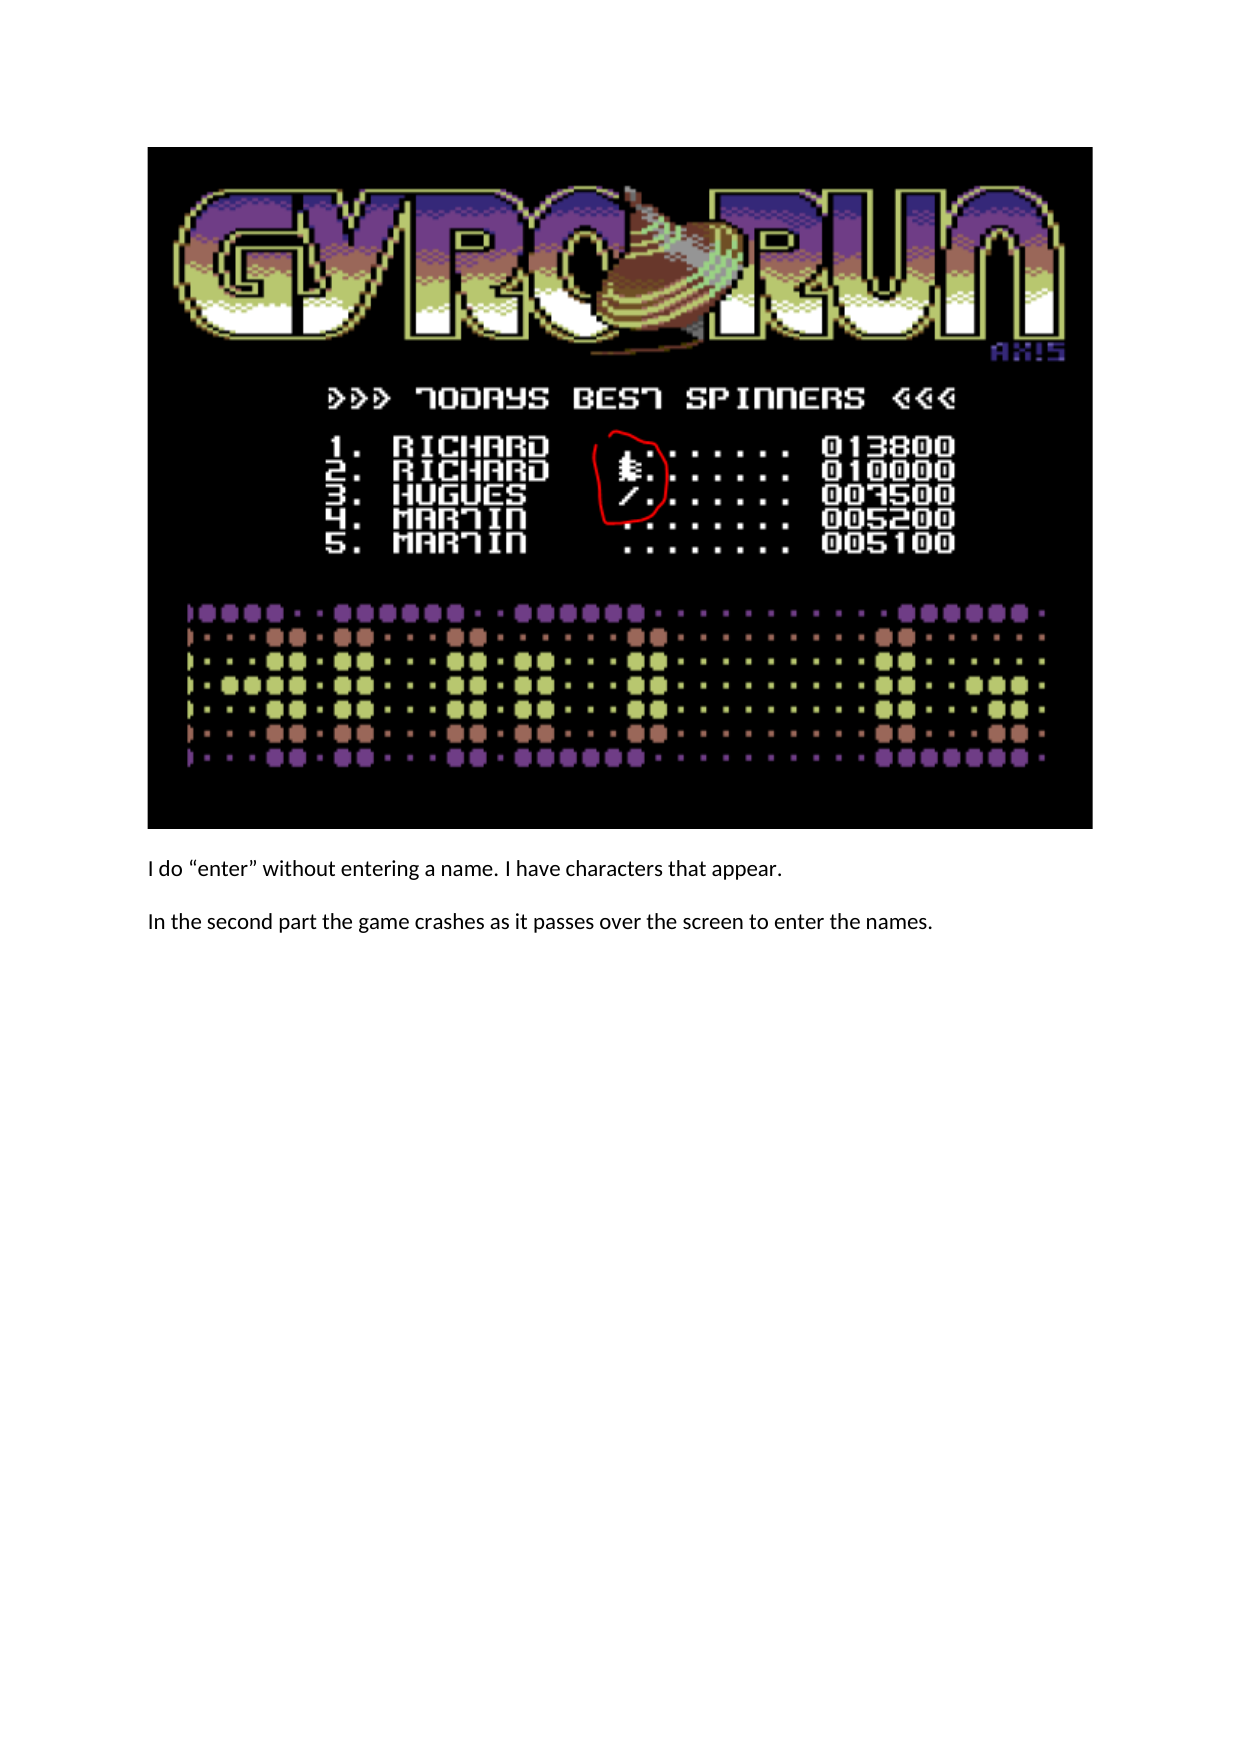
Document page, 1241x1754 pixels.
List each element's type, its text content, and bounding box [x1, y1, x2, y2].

text I do “enter” without entering a name. I have characters that appear. [148, 854, 1093, 882]
picture [147, 147, 1093, 829]
text In the second part the game crashes as it passes over the screen to enter the names. [148, 907, 1093, 935]
